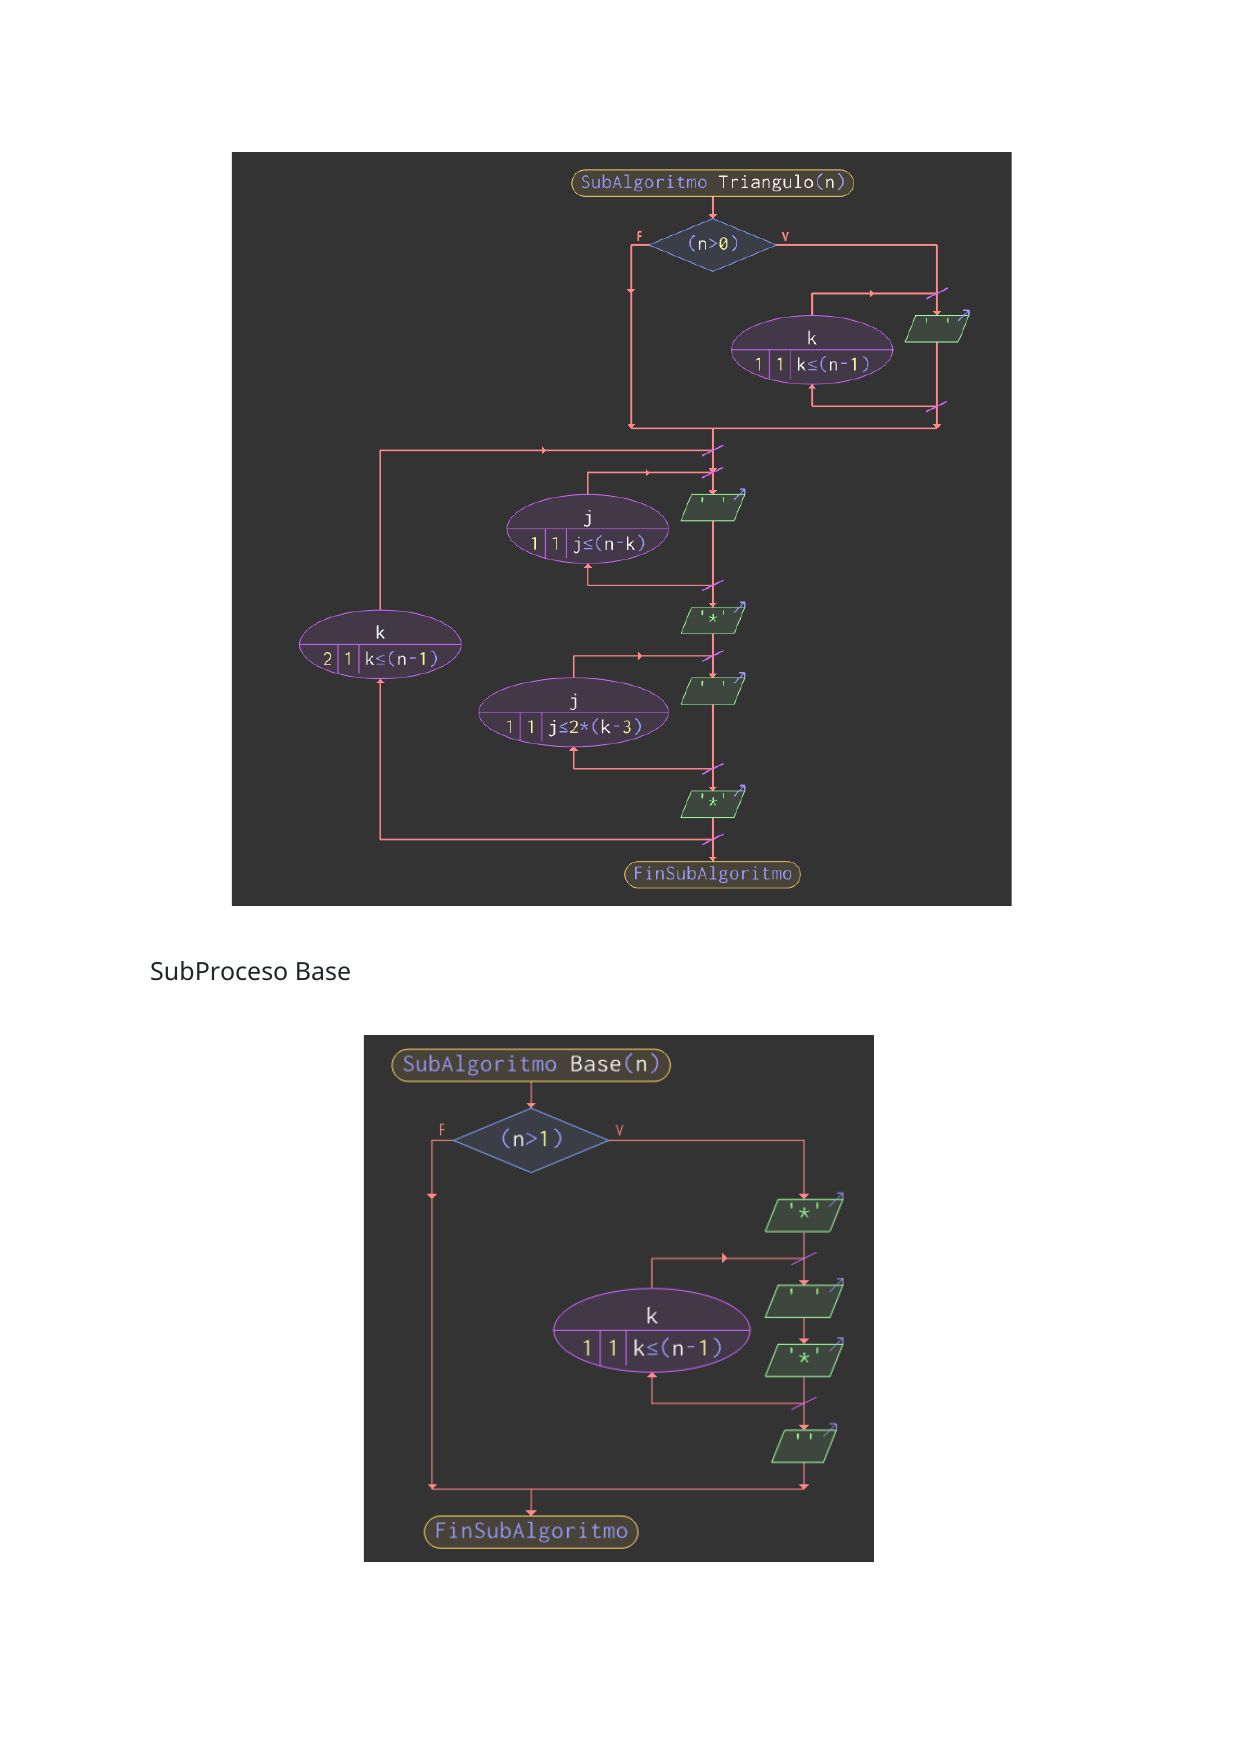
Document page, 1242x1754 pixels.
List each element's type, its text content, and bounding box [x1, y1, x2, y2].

picture [363, 1035, 874, 1562]
picture [231, 152, 1012, 906]
text SubProceso Base [150, 954, 1104, 988]
